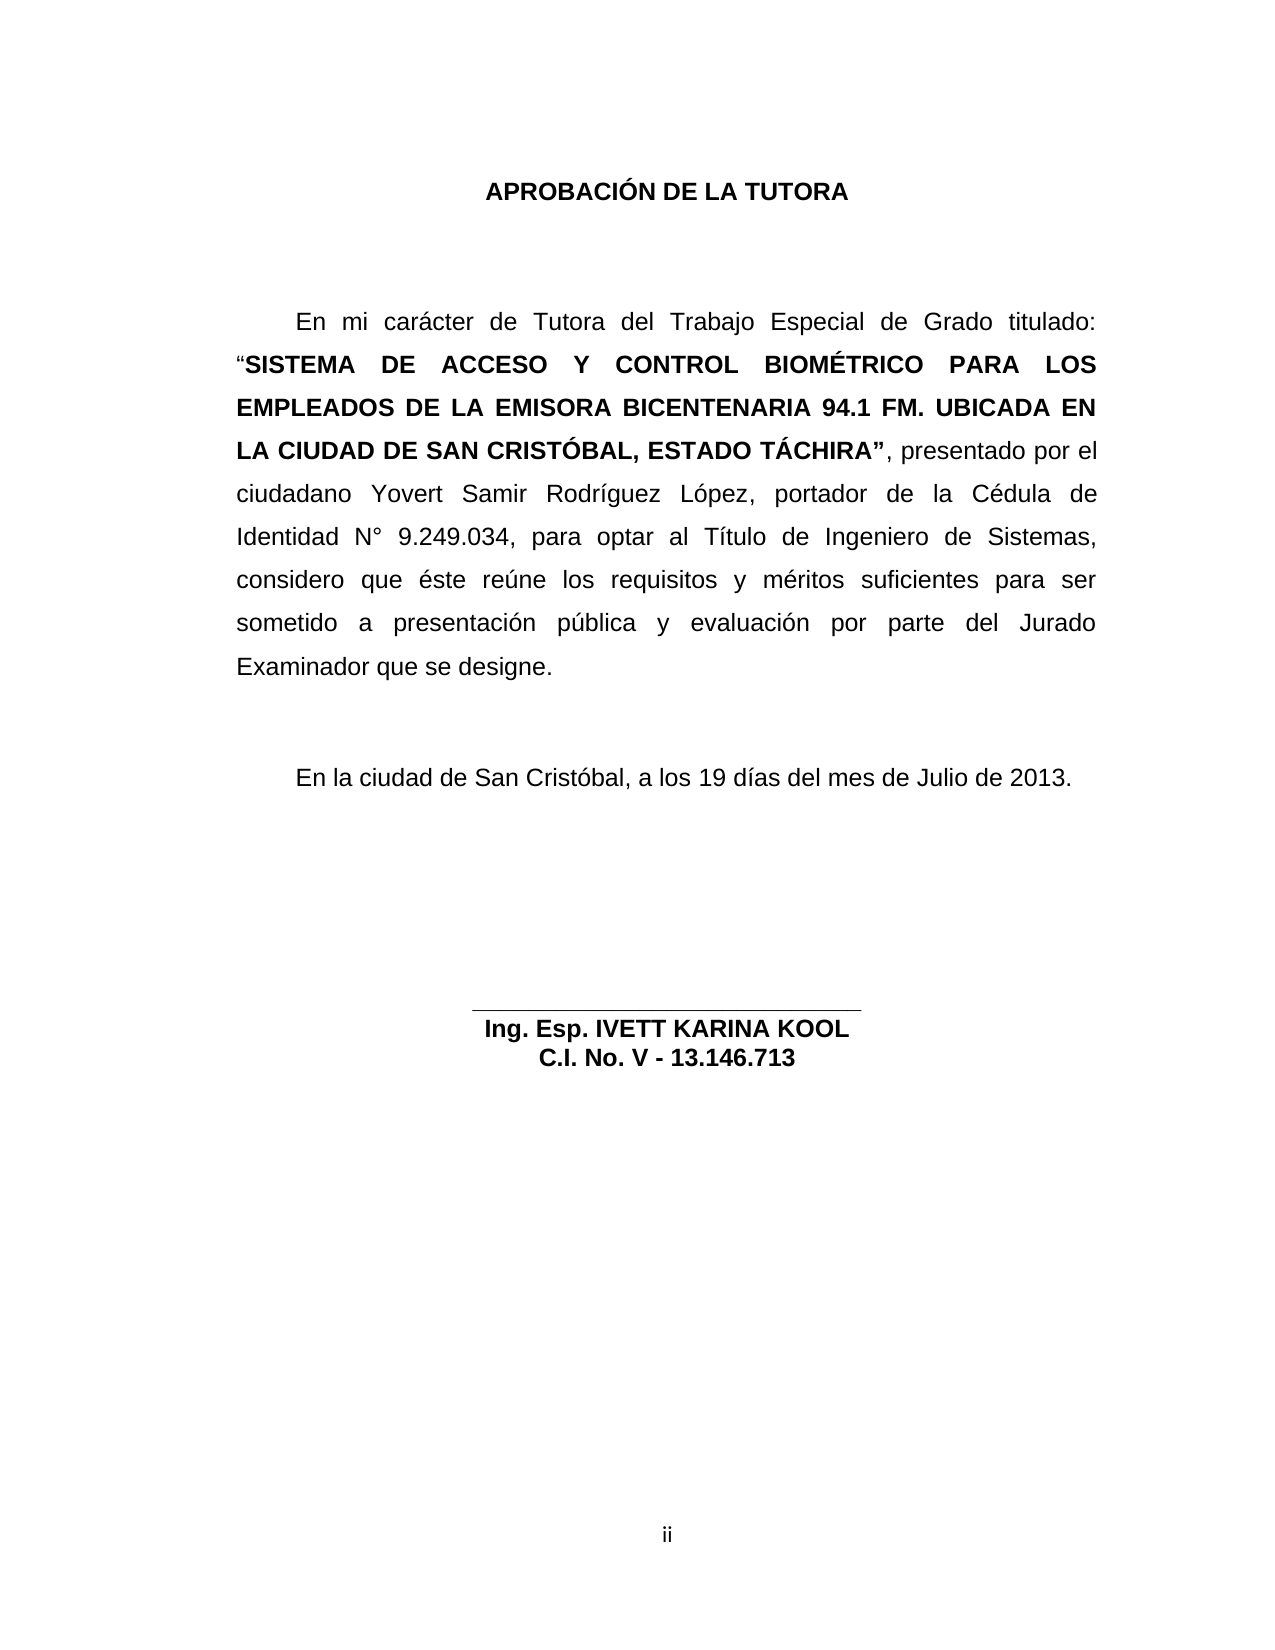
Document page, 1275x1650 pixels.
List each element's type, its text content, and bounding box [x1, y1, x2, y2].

text APROBACIÓN DE LA TUTORA [236, 177, 1098, 206]
text En la ciudad de San Cristóbal, a los 19 días del mes de Julio de 2013. [236, 763, 1098, 792]
text Ing. Esp. IVETT KARINA KOOL [236, 1014, 1098, 1043]
text ____________________________ [236, 985, 1098, 1014]
text En mi carácter de Tutora del Trabajo Especial de Grado titulado: “SISTEMA DE ACCESO Y CONTROL BIOMÉTRICO PARA LOS EMPLEADOS DE LA EMISORA BICENTENARIA 94.1 FM. UBICADA EN LA CIUDAD DE SAN CRISTÓBAL, ESTADO TÁCHIRA”, presentado por el ciudadano Yovert Samir Rodríguez López, portador de la Cédula de Identidad N° 9.249.034, para optar al Título de Ingeniero de Sistemas, considero que éste reúne los requisitos y méritos suficientes para ser sometido a presentación pública y evaluación por parte del Jurado Examinador que se designe. [236, 307, 1098, 680]
text C.I. No. V - 13.146.713 [236, 1043, 1098, 1072]
